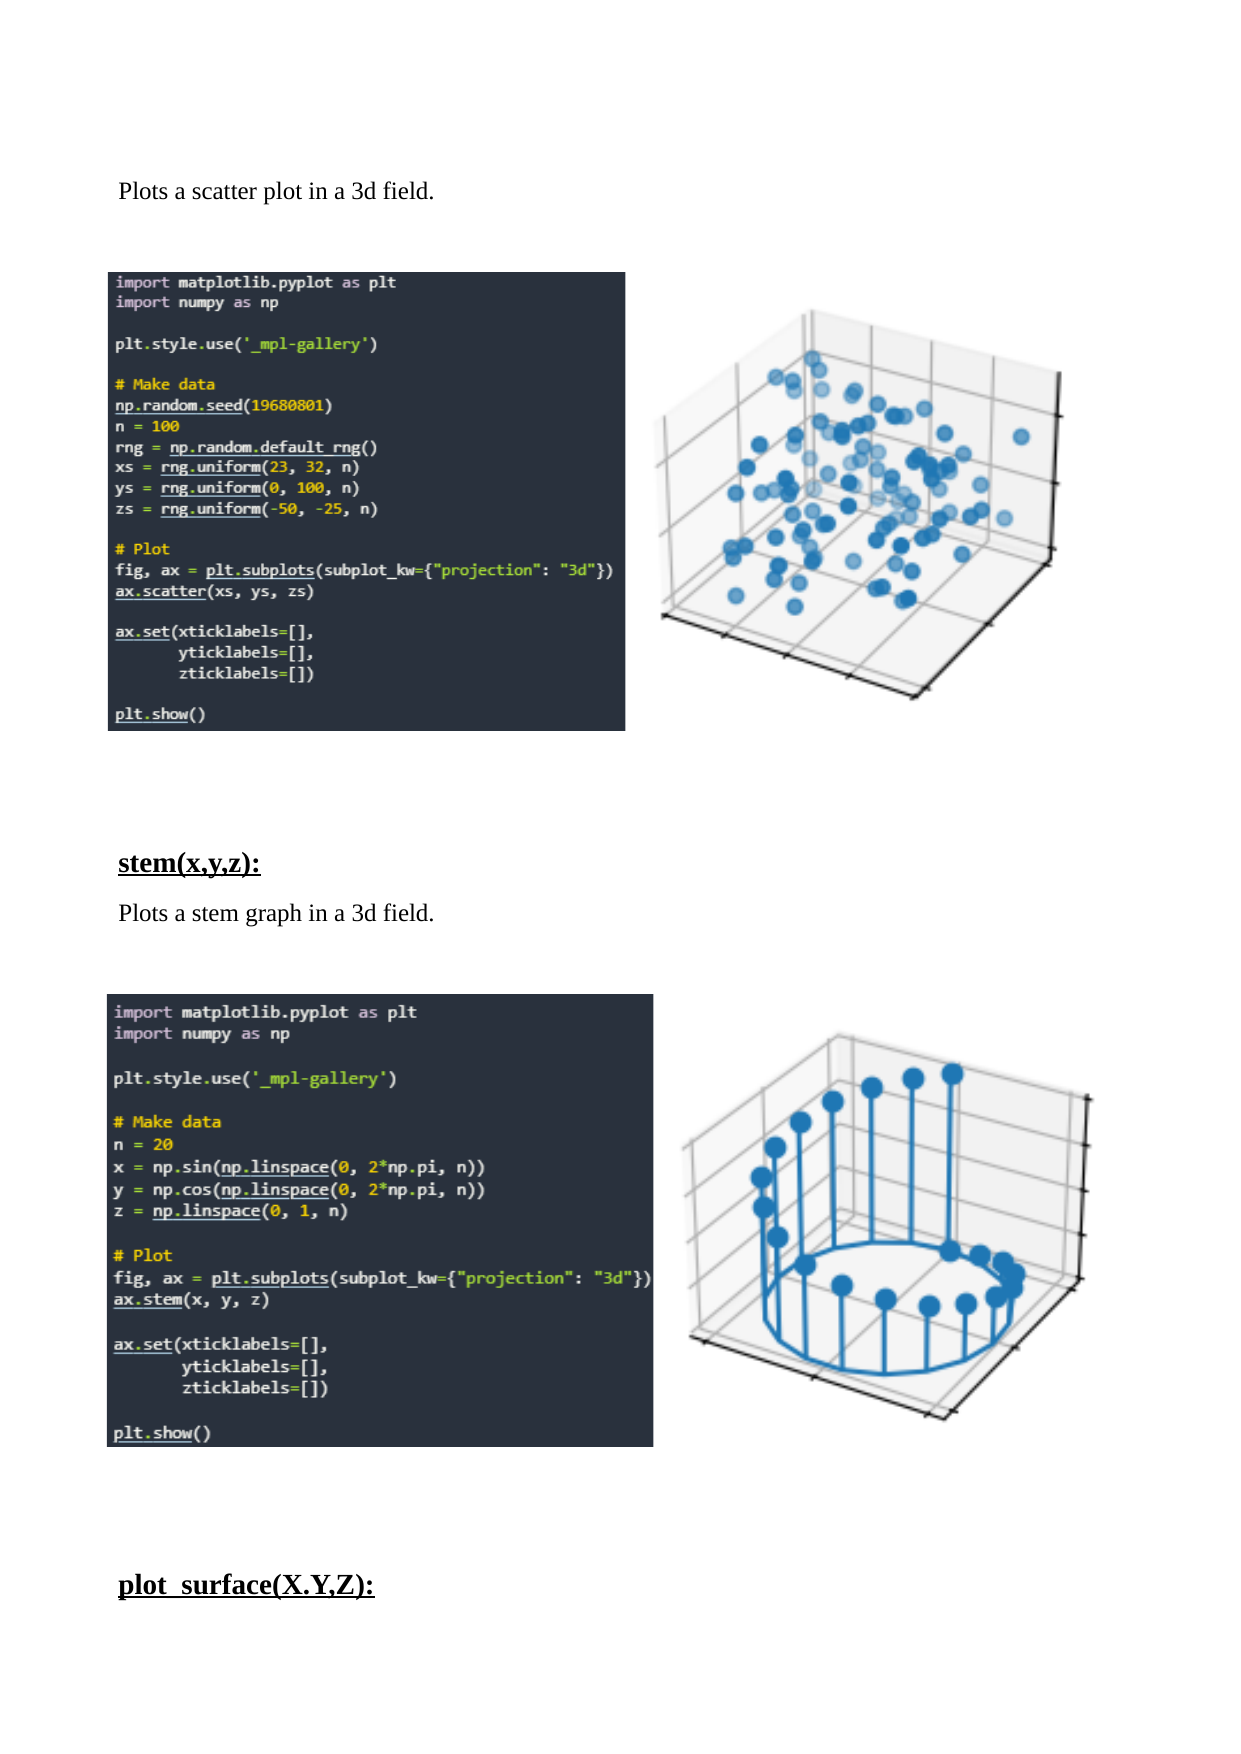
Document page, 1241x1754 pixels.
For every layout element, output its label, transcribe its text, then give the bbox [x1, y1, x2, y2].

picture [107, 271, 1085, 731]
text Plots a stem graph in a 3d field. [118, 898, 1122, 927]
text plot_surface(X.Y,Z): [118, 1567, 1122, 1601]
picture [106, 993, 1113, 1453]
text Plots a scatter plot in a 3d field. [118, 176, 1122, 205]
text stem(x,y,z): [118, 845, 1122, 879]
